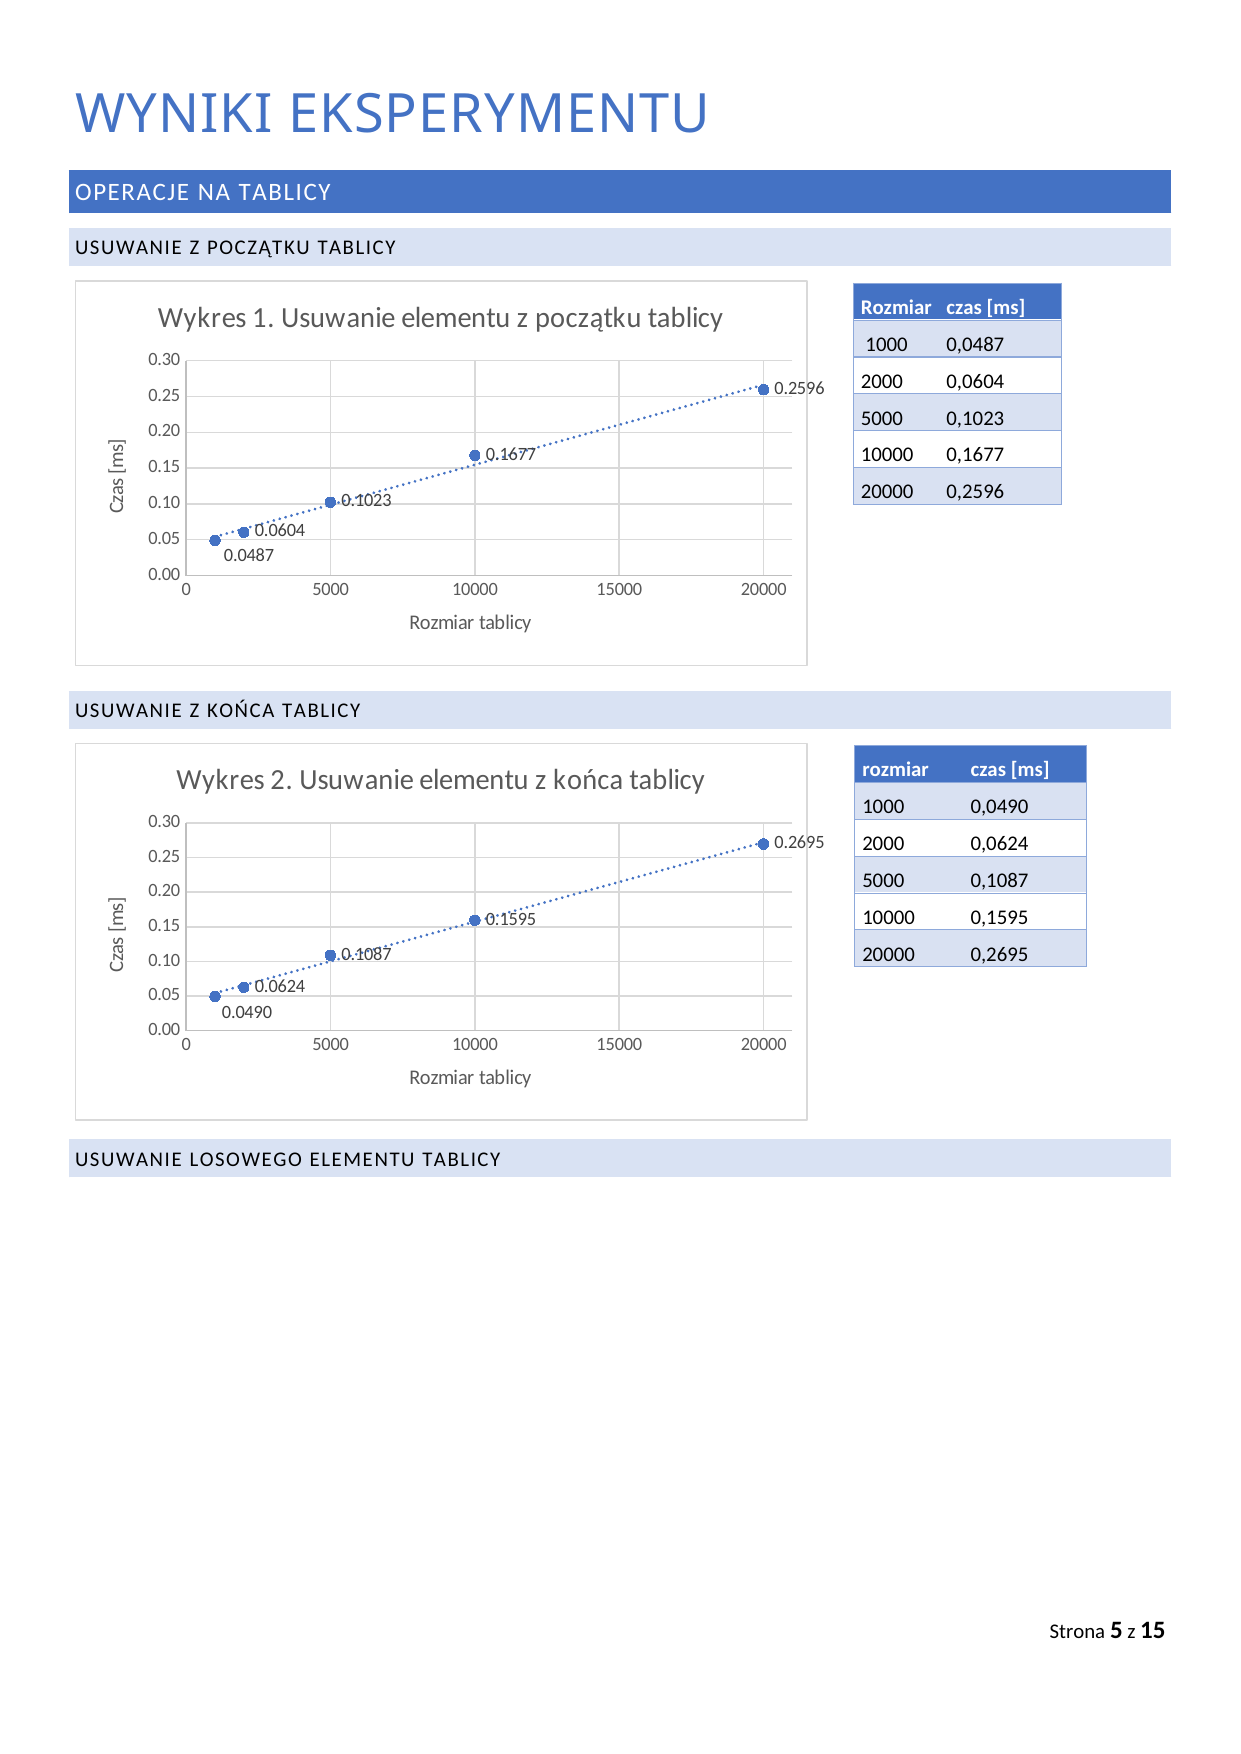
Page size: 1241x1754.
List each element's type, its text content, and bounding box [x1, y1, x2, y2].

table_cell 20000 [855, 930, 963, 966]
subtitle Operacje na tablicy [75, 176, 1165, 207]
title Wyniki eksperymentu [75, 75, 1165, 149]
table_cell 0,1087 [963, 857, 1086, 892]
table_cell 0,0490 [963, 783, 1086, 819]
table_cell 5000 [855, 857, 963, 892]
table_header Rozmiar [854, 284, 939, 319]
table_header czas [ms] [939, 284, 1061, 319]
table_cell 0,1023 [939, 394, 1061, 430]
table_cell 0,1595 [963, 894, 1086, 929]
table_cell 1000 [855, 783, 963, 819]
table_cell 0,2695 [963, 930, 1086, 966]
table_cell 5000 [854, 394, 939, 430]
table_cell 0,2596 [939, 468, 1061, 504]
subtitle Usuwanie z początku tablicy [75, 234, 1165, 260]
table_cell 1000 [854, 321, 939, 356]
table_header rozmiar [855, 746, 963, 782]
table_cell 0,0487 [939, 321, 1061, 356]
subtitle Usuwanie losowego elementu tablicy [75, 1146, 1165, 1171]
table_cell 0,0604 [939, 358, 1061, 393]
table_cell 0,1677 [939, 431, 1061, 467]
subtitle Usuwanie z końca tablicy [75, 697, 1165, 722]
table_header czas [ms] [963, 746, 1086, 782]
table_cell 0,0624 [963, 820, 1086, 856]
table_cell 20000 [854, 468, 939, 504]
table_cell 2000 [854, 358, 939, 393]
table_cell 10000 [855, 894, 963, 929]
table_cell 2000 [855, 820, 963, 856]
table_cell 10000 [854, 431, 939, 467]
